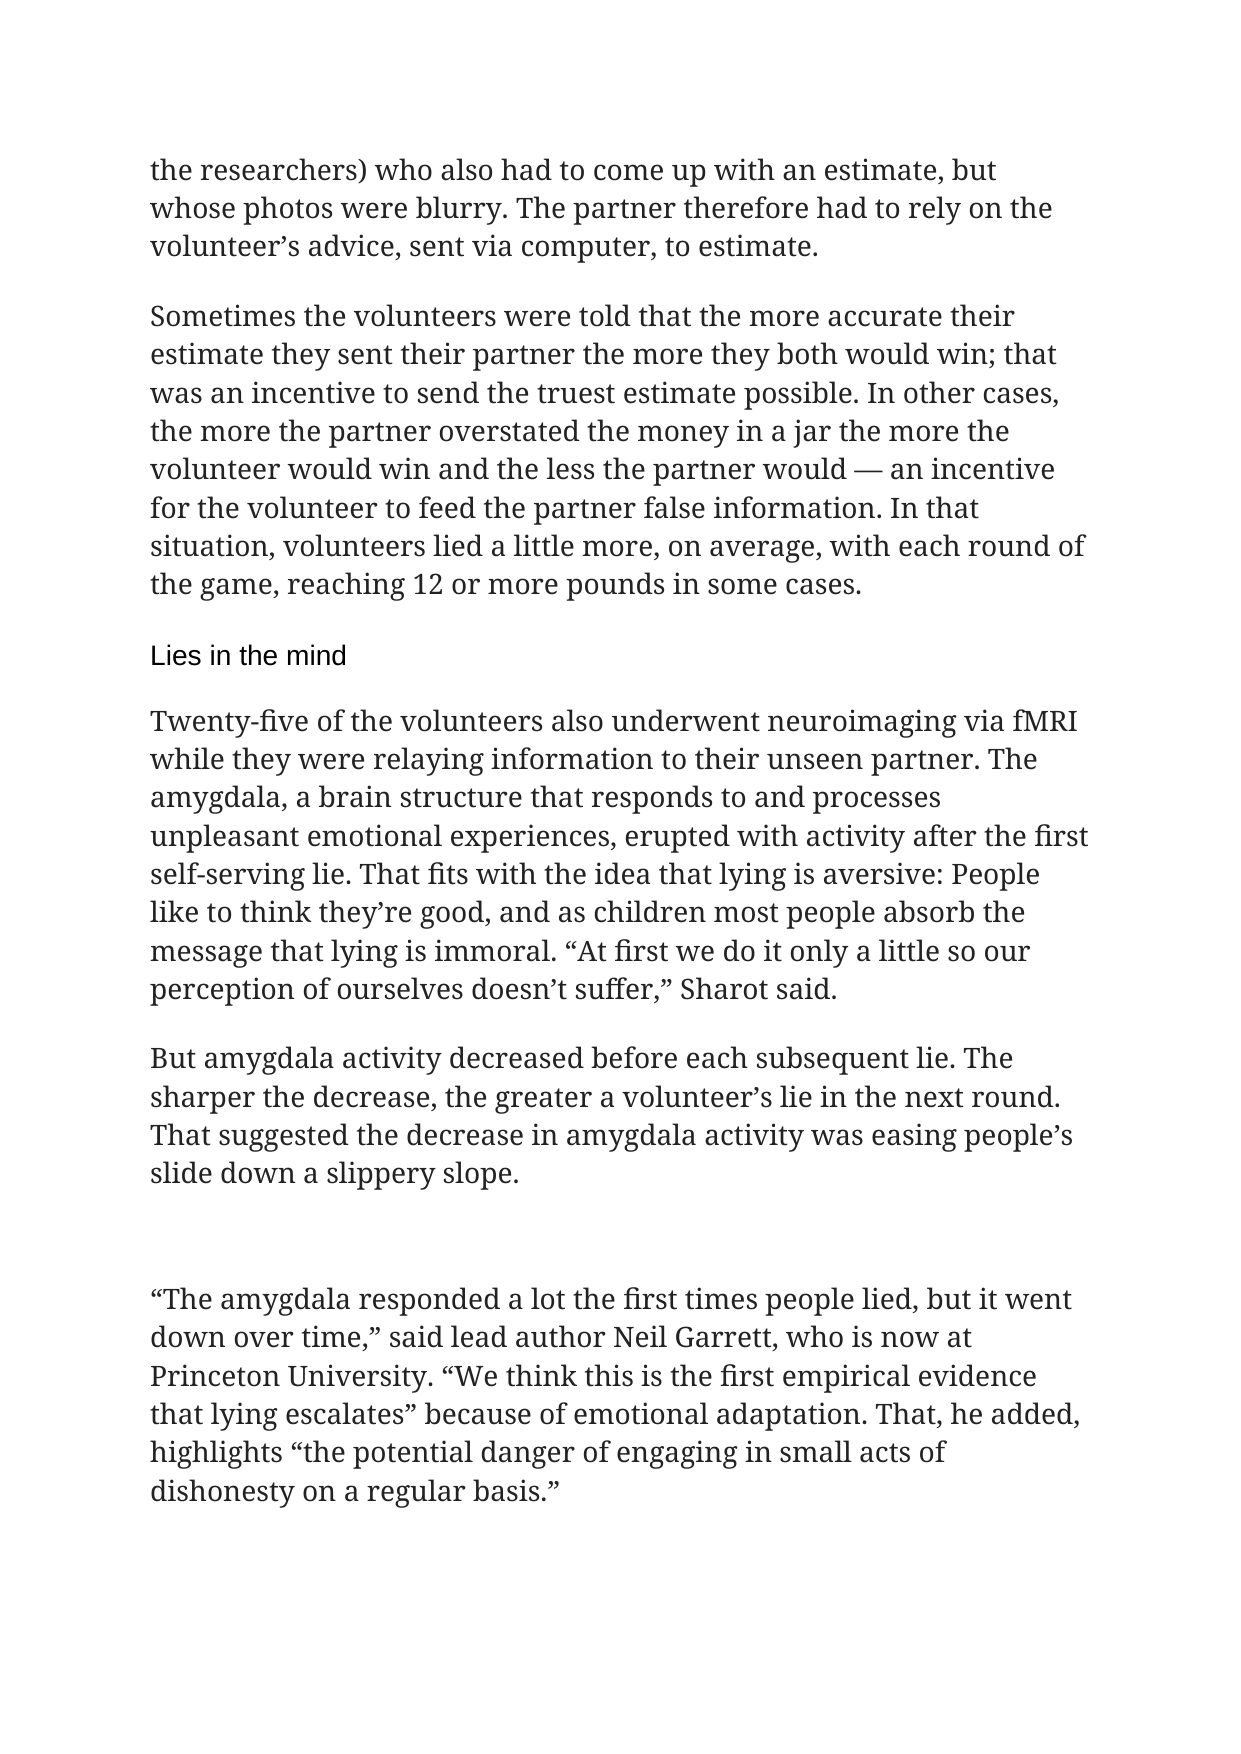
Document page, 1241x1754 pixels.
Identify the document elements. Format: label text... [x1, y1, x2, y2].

text “The amygdala responded a lot the first times people lied, but it went down over time,” said lead author Neil Garrett, who is now at Princeton University. “We think this is the first empirical evidence that lying escalates” because of emotional adaptation. That, he added, highlights “the potential danger of engaging in small acts of dishonesty on a regular basis.” [150, 1279, 1090, 1509]
text Lies in the mind [150, 634, 1090, 672]
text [150, 150, 1090, 265]
text But amygdala activity decreased before each subsequent lie. The sharper the decrease, the greater a volunteer’s lie in the next round. That suggested the decrease in amygdala activity was easing people’s slide down a slippery slope. [150, 1039, 1090, 1192]
text Twenty-five of the volunteers also underwent neuroimaging via fMRI while they were relaying information to their unseen partner. The amygdala, a brain structure that responds to and processes unpleasant emotional experiences, erupted with activity after the first self-serving lie. That fits with the idea that lying is aversive: People like to think they’re good, and as children most people absorb the message that lying is immoral. “At first we do it only a little so our perception of ourselves doesn’t suffer,” Sharot said. [150, 701, 1090, 1007]
text Sometimes the volunteers were told that the more accurate their estimate they sent their partner the more they both would win; that was an incentive to send the truest estimate possible. In other cases, the more the partner overstated the money in a jar the more the volunteer would win and the less the partner would — an incentive for the volunteer to feed the partner false information. In that situation, volunteers lied a little more, on average, with each round of the game, reaching 12 or more pounds in some cases. [150, 296, 1090, 603]
